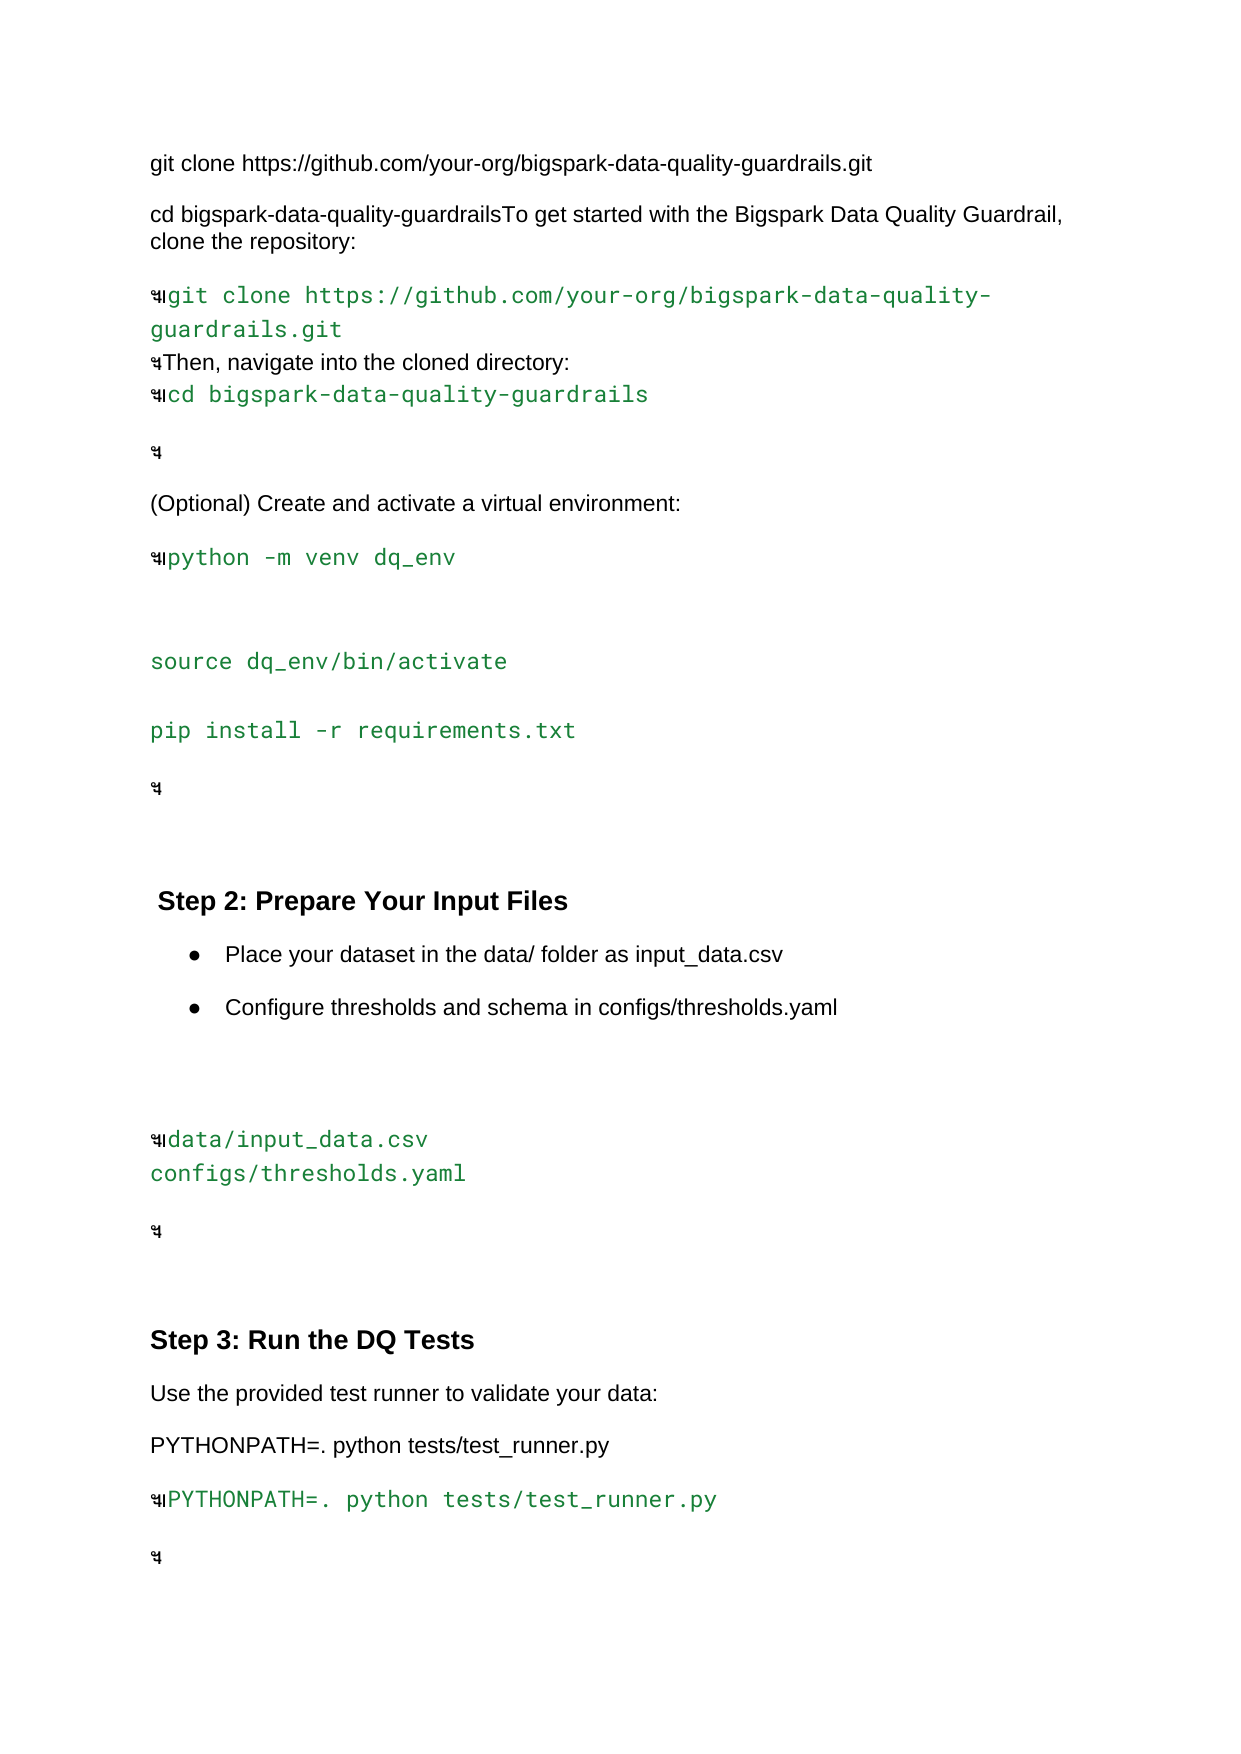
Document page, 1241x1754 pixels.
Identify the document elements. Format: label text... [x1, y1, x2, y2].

text git clone https://github.com/your-org/bigspark-data-quality-guardrails.git [150, 150, 1090, 176]
text Then, navigate into the cloned directory: [150, 348, 1090, 375]
text data/input_data.csv [150, 1123, 1090, 1153]
text pip install -r requirements.txt [150, 714, 1090, 745]
text cd bigspark-data-quality-guardrails [150, 379, 1090, 409]
text  [150, 1217, 1090, 1244]
list Configure thresholds and schema in configs/thresholds.yaml [187, 994, 1090, 1047]
text  [150, 774, 1090, 801]
subtitle Step 3: Run the DQ Tests [150, 1324, 1090, 1355]
text PYTHONPATH=. python tests/test_runner.py [150, 1483, 1090, 1513]
text git clone https://github.com/your-org/bigspark-data-quality-guardrails.git [150, 279, 1090, 344]
text PYTHONPATH=. python tests/test_runner.py [150, 1432, 1090, 1458]
text source dq_env/bin/activate [150, 645, 1090, 675]
text (Optional) Create and activate a virtual environment: [150, 490, 1090, 516]
text  [150, 1543, 1090, 1569]
text  [150, 438, 1090, 465]
subtitle Step 2: Prepare Your Input Files [150, 885, 1090, 916]
text python -m venv dq_env [150, 541, 1090, 571]
text Use the provided test runner to validate your data: [150, 1380, 1090, 1407]
text configs/thresholds.yaml [150, 1158, 1090, 1188]
text cd bigspark-data-quality-guardrailsTo get started with the Bigspark Data Quality Guardrail, clone the repository: [150, 201, 1090, 254]
list Place your dataset in the data/ folder as input_data.csv [187, 941, 1090, 994]
